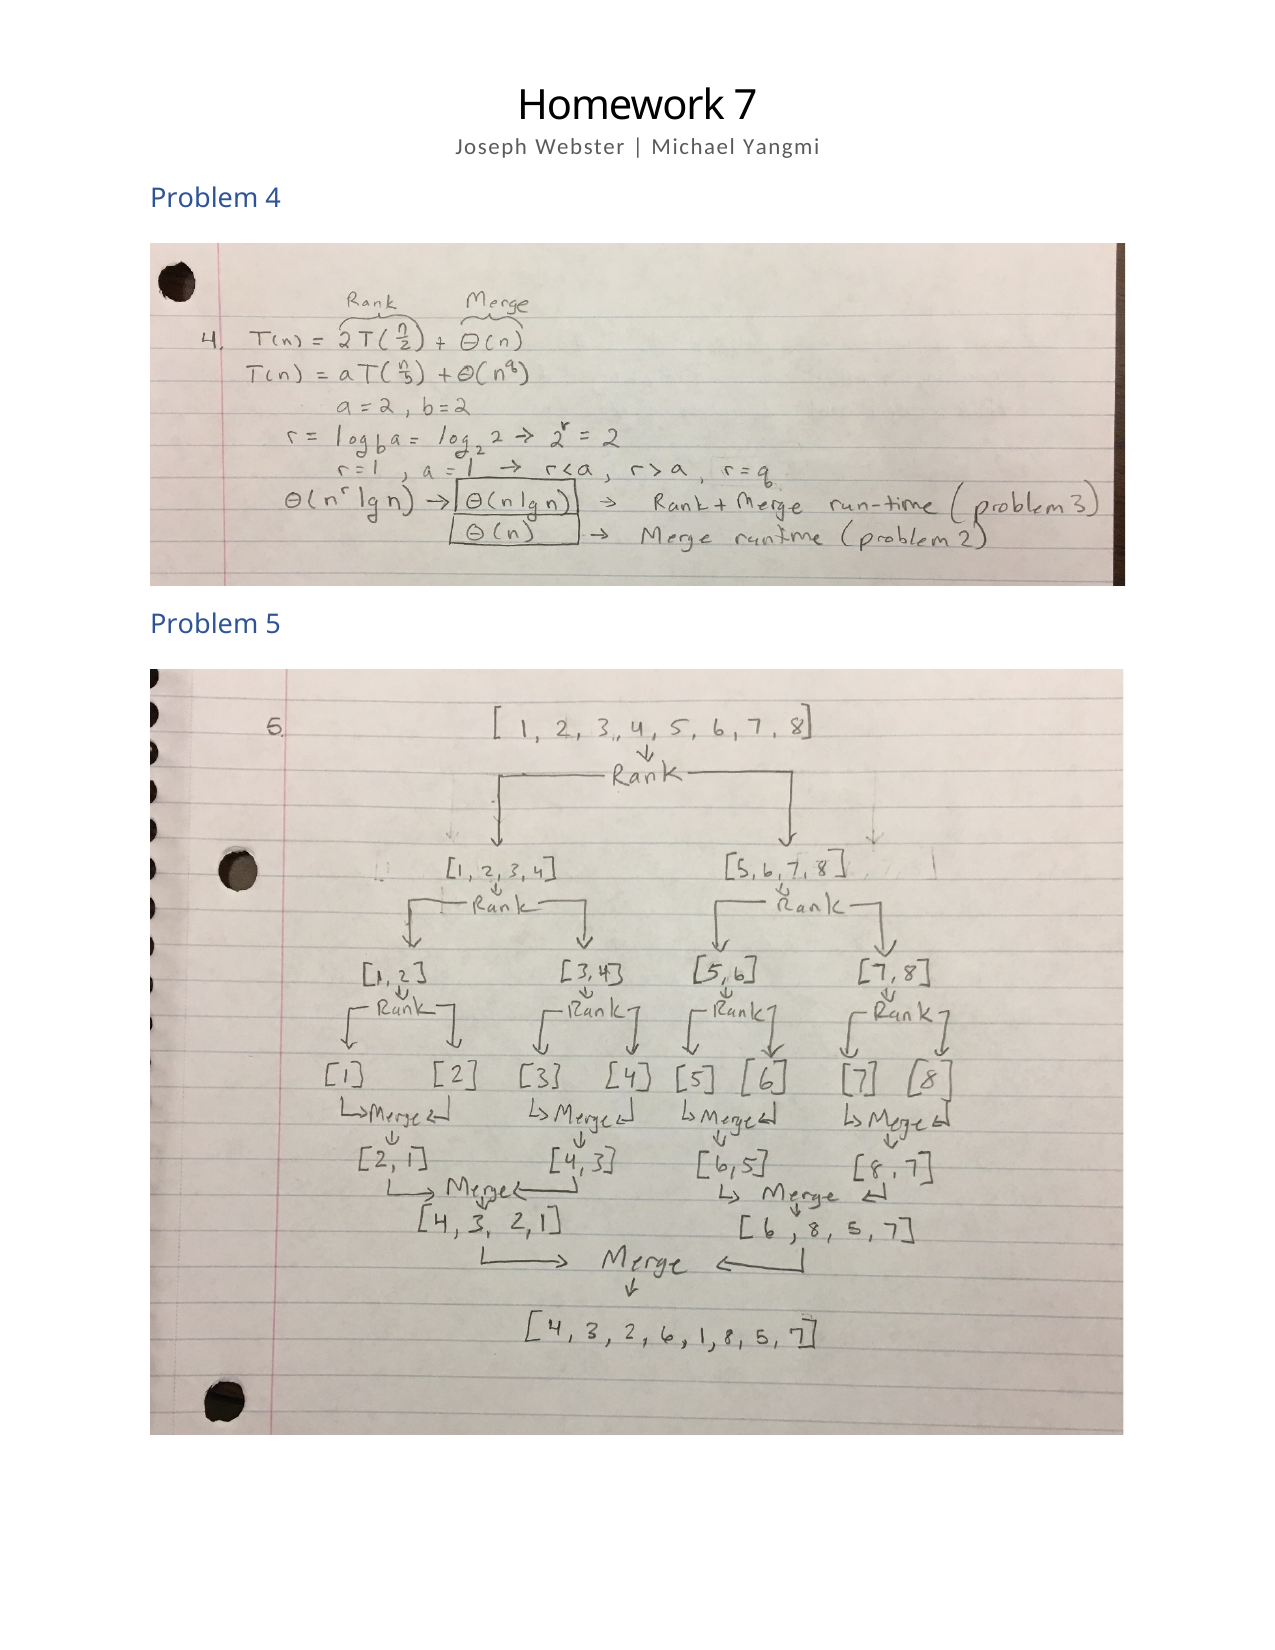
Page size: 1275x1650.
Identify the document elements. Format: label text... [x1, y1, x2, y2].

subtitle Problem 5 [150, 604, 1125, 641]
subtitle Problem 4 [150, 178, 1125, 215]
picture [150, 669, 1124, 1435]
picture [150, 243, 1125, 586]
